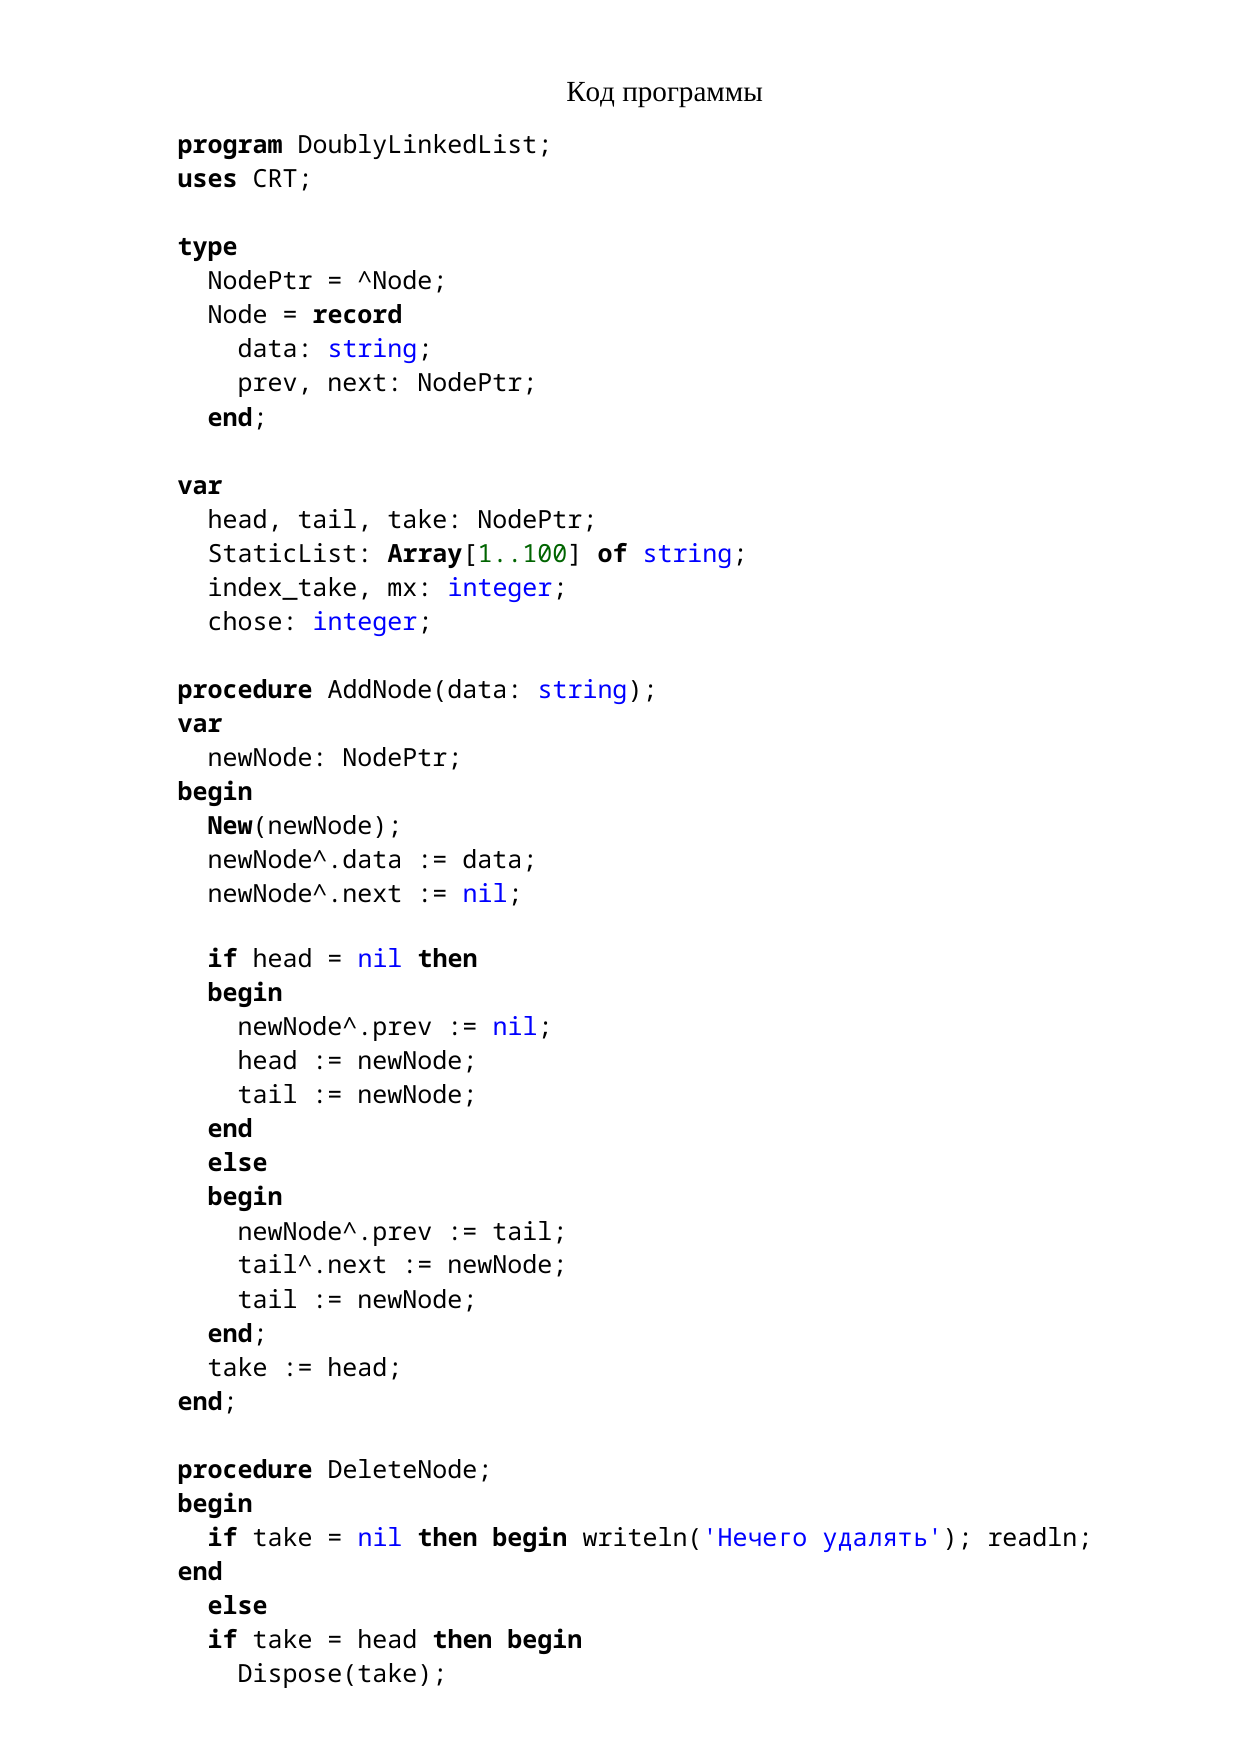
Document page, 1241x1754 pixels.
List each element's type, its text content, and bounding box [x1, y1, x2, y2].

text begin [177, 1179, 1152, 1213]
text head := newNode; [177, 1043, 1152, 1077]
text data: string; [177, 331, 1152, 365]
text begin [177, 975, 1152, 1009]
text index_take, mx: integer; [177, 569, 1152, 603]
text newNode^.prev := nil; [177, 1009, 1152, 1043]
text type [177, 229, 1152, 263]
text begin [177, 1486, 1152, 1520]
text tail := newNode; [177, 1281, 1152, 1315]
text take := head; [177, 1349, 1152, 1383]
text chose: integer; [177, 603, 1152, 638]
text var [177, 467, 1152, 501]
text var [177, 706, 1152, 740]
text newNode: NodePtr; [177, 740, 1152, 774]
text if take = head then begin [177, 1622, 1152, 1656]
text Код программы [177, 74, 1152, 107]
text procedure DeleteNode; [177, 1452, 1152, 1486]
text New(newNode); [177, 808, 1152, 842]
text end; [177, 399, 1152, 433]
text tail := newNode; [177, 1077, 1152, 1111]
text program DoublyLinkedList; [177, 127, 1152, 161]
text StaticList: Array[1..100] of string; [177, 535, 1152, 569]
text if take = nil then begin writeln('Нечего удалять'); readln; end [177, 1520, 1152, 1588]
text newNode^.data := data; [177, 842, 1152, 876]
text prev, next: NodePtr; [177, 365, 1152, 399]
text Dispose(take); [177, 1656, 1152, 1690]
text else [177, 1145, 1152, 1179]
text end; [177, 1315, 1152, 1349]
text else [177, 1588, 1152, 1622]
text if head = nil then [177, 941, 1152, 975]
text begin [177, 774, 1152, 808]
text uses CRT; [177, 161, 1152, 195]
text tail^.next := newNode; [177, 1247, 1152, 1281]
text head, tail, take: NodePtr; [177, 501, 1152, 535]
text newNode^.prev := tail; [177, 1213, 1152, 1247]
text Node = record [177, 297, 1152, 331]
text NodePtr = ^Node; [177, 263, 1152, 297]
text newNode^.next := nil; [177, 876, 1152, 910]
text end; [177, 1383, 1152, 1417]
text procedure AddNode(data: string); [177, 672, 1152, 706]
text end [177, 1111, 1152, 1145]
